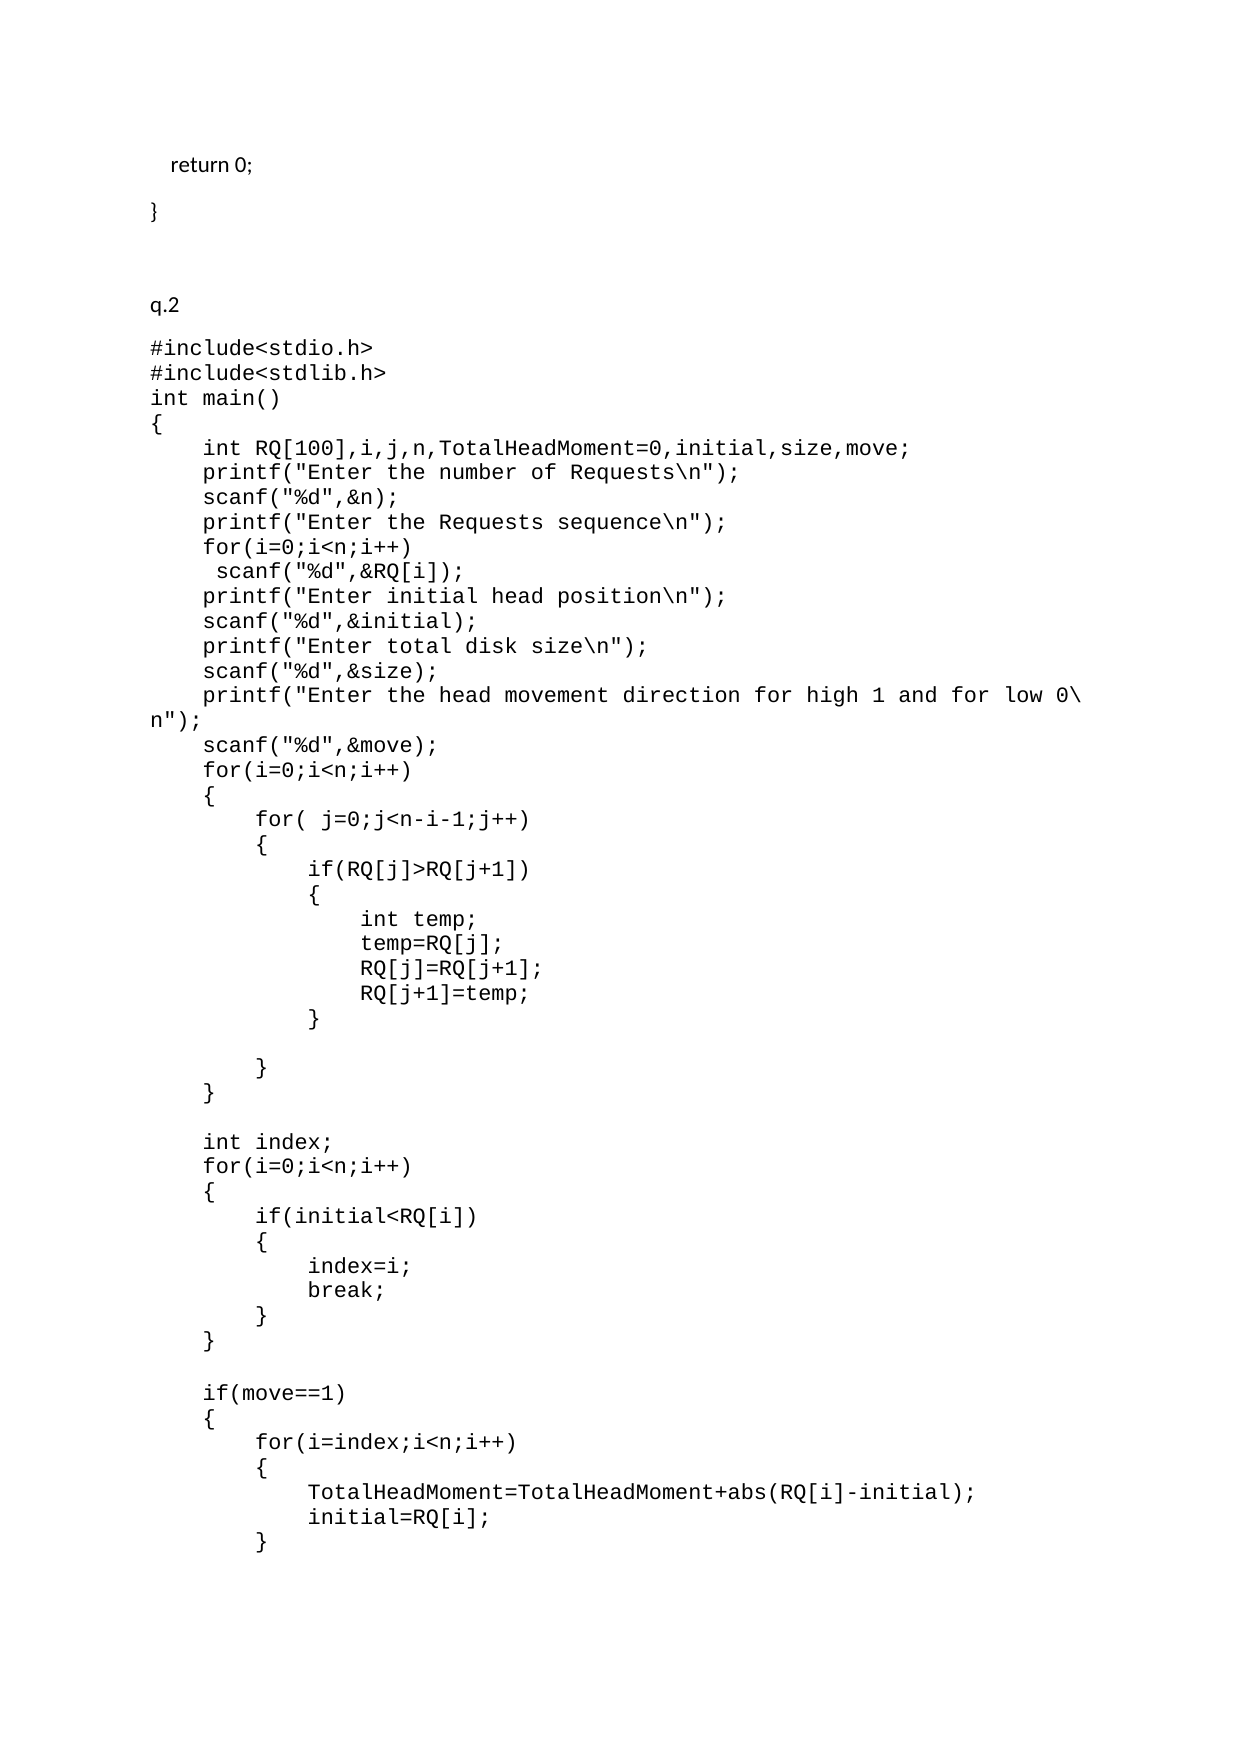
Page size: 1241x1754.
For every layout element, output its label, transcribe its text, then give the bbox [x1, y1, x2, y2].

text q.2 [150, 291, 1090, 319]
text int RQ[100],i,j,n,TotalHeadMoment=0,initial,size,move; [150, 437, 1090, 461]
text printf("Enter the number of Requests\n"); [150, 461, 1090, 486]
text { [150, 784, 1090, 808]
text int index; [150, 1131, 1090, 1156]
text int temp; [150, 908, 1090, 932]
text { [150, 833, 1090, 858]
text } [150, 197, 1090, 225]
text { [150, 1407, 1090, 1432]
text for( j=0;j<n-i-1;j++) [150, 808, 1090, 833]
text printf("Enter the Requests sequence\n"); [150, 511, 1090, 536]
text scanf("%d",&initial); [150, 610, 1090, 635]
text if(move==1) [150, 1382, 1090, 1407]
text { [150, 412, 1090, 437]
text printf("Enter total disk size\n"); [150, 635, 1090, 660]
text printf("Enter the head movement direction for high 1 and for low 0\n"); [150, 684, 1090, 734]
text for(i=0;i<n;i++) [150, 759, 1090, 784]
text } [150, 1304, 1090, 1329]
text for(i=index;i<n;i++) [150, 1432, 1090, 1456]
text int main() [150, 387, 1090, 412]
text { [150, 883, 1090, 908]
text scanf("%d",&RQ[i]); [150, 561, 1090, 585]
text initial=RQ[i]; [150, 1506, 1090, 1531]
text { [150, 1180, 1090, 1205]
text } [150, 1531, 1090, 1556]
text #include<stdlib.h> [150, 362, 1090, 387]
text { [150, 1456, 1090, 1481]
text scanf("%d",&n); [150, 486, 1090, 511]
text break; [150, 1279, 1090, 1304]
text RQ[j]=RQ[j+1]; [150, 957, 1090, 982]
text RQ[j+1]=temp; [150, 982, 1090, 1007]
text return 0; [150, 150, 1090, 178]
text scanf("%d",&size); [150, 660, 1090, 684]
text } [150, 1056, 1090, 1081]
text } [150, 1329, 1090, 1354]
text { [150, 1230, 1090, 1255]
text if(initial<RQ[i]) [150, 1205, 1090, 1230]
text #include<stdio.h> [150, 337, 1090, 362]
text temp=RQ[j]; [150, 932, 1090, 957]
text if(RQ[j]>RQ[j+1]) [150, 858, 1090, 883]
text scanf("%d",&move); [150, 734, 1090, 759]
text } [150, 1007, 1090, 1032]
text for(i=0;i<n;i++) [150, 536, 1090, 561]
text index=i; [150, 1255, 1090, 1279]
text printf("Enter initial head position\n"); [150, 585, 1090, 610]
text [150, 1481, 1090, 1506]
text } [150, 1081, 1090, 1106]
text for(i=0;i<n;i++) [150, 1156, 1090, 1180]
